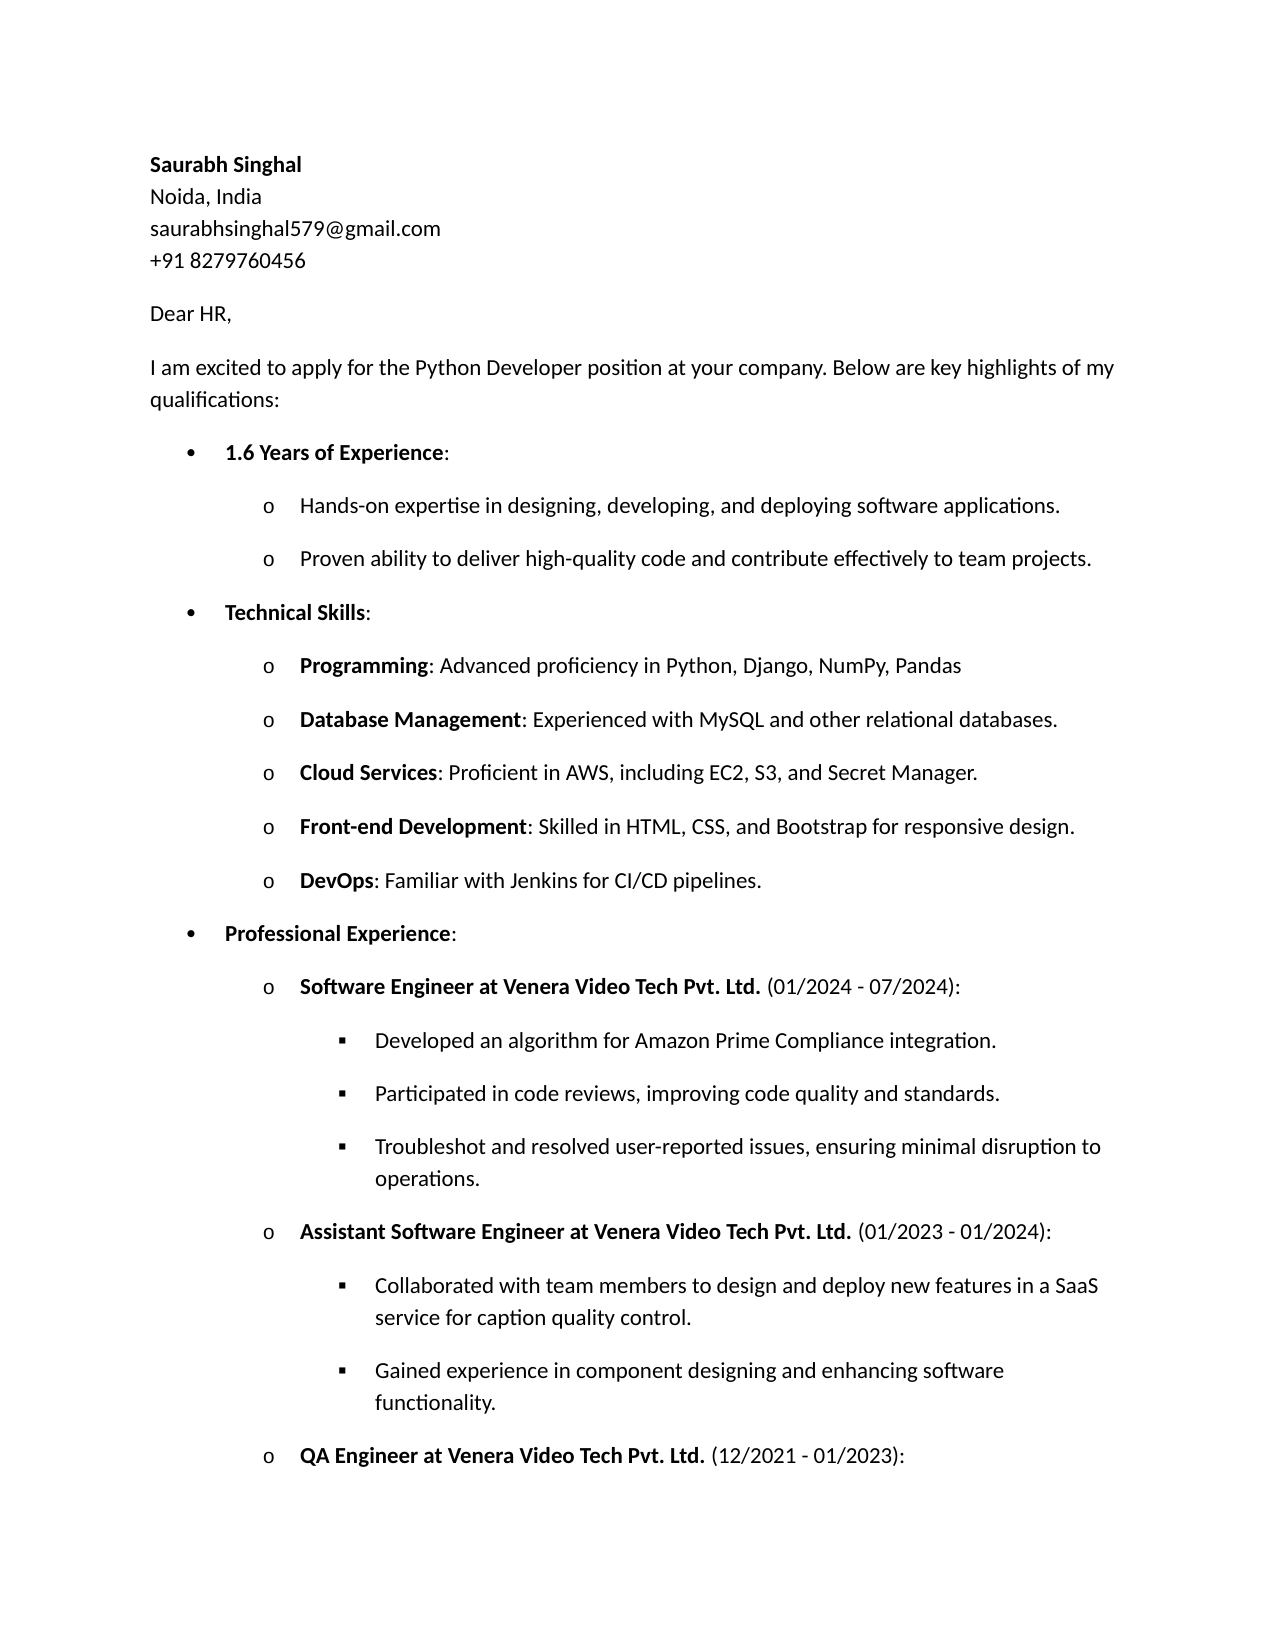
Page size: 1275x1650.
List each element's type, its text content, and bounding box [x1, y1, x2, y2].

list Programming: Advanced proficiency in Python, Django, NumPy, Pandas [262, 651, 1125, 680]
text Saurabh Singhal Noida, India saurabhsinghal579@gmail.com +91 8279760456 [150, 150, 1125, 274]
list Software Engineer at Venera Video Tech Pvt. Ltd. (01/2024 - 07/2024): [262, 972, 1125, 1001]
list Database Management: Experienced with MySQL and other relational databases. [262, 705, 1125, 733]
list Participated in code reviews, improving code quality and standards. [337, 1079, 1125, 1107]
list Professional Experience: [187, 919, 1125, 947]
list Front-end Development: Skilled in HTML, CSS, and Bootstrap for responsive design. [262, 812, 1125, 841]
list Gained experience in component designing and enhancing software functionality. [337, 1356, 1125, 1416]
list Collaborated with team members to design and deploy new features in a SaaS service for caption quality control. [337, 1271, 1125, 1331]
list 1.6 Years of Experience: [187, 438, 1125, 466]
list Troubleshot and resolved user-reported issues, ensuring minimal disruption to operations. [337, 1132, 1125, 1192]
list QA Engineer at Venera Video Tech Pvt. Ltd. (12/2021 - 01/2023): [262, 1441, 1125, 1470]
list Developed an algorithm for Amazon Prime Compliance integration. [337, 1026, 1125, 1054]
list Proven ability to deliver high-quality code and contribute effectively to team projects. [262, 544, 1125, 573]
list Hands-on expertise in designing, developing, and deploying software applications. [262, 491, 1125, 519]
text Dear HR, [150, 299, 1125, 328]
text I am excited to apply for the Python Developer position at your company. Below are key highlights of my qualifications: [150, 353, 1125, 413]
list Assistant Software Engineer at Venera Video Tech Pvt. Ltd. (01/2023 - 01/2024): [262, 1217, 1125, 1246]
list Technical Skills: [187, 598, 1125, 626]
list Cloud Services: Proficient in AWS, including EC2, S3, and Secret Manager. [262, 758, 1125, 787]
list DevOps: Familiar with Jenkins for CI/CD pipelines. [262, 866, 1125, 894]
